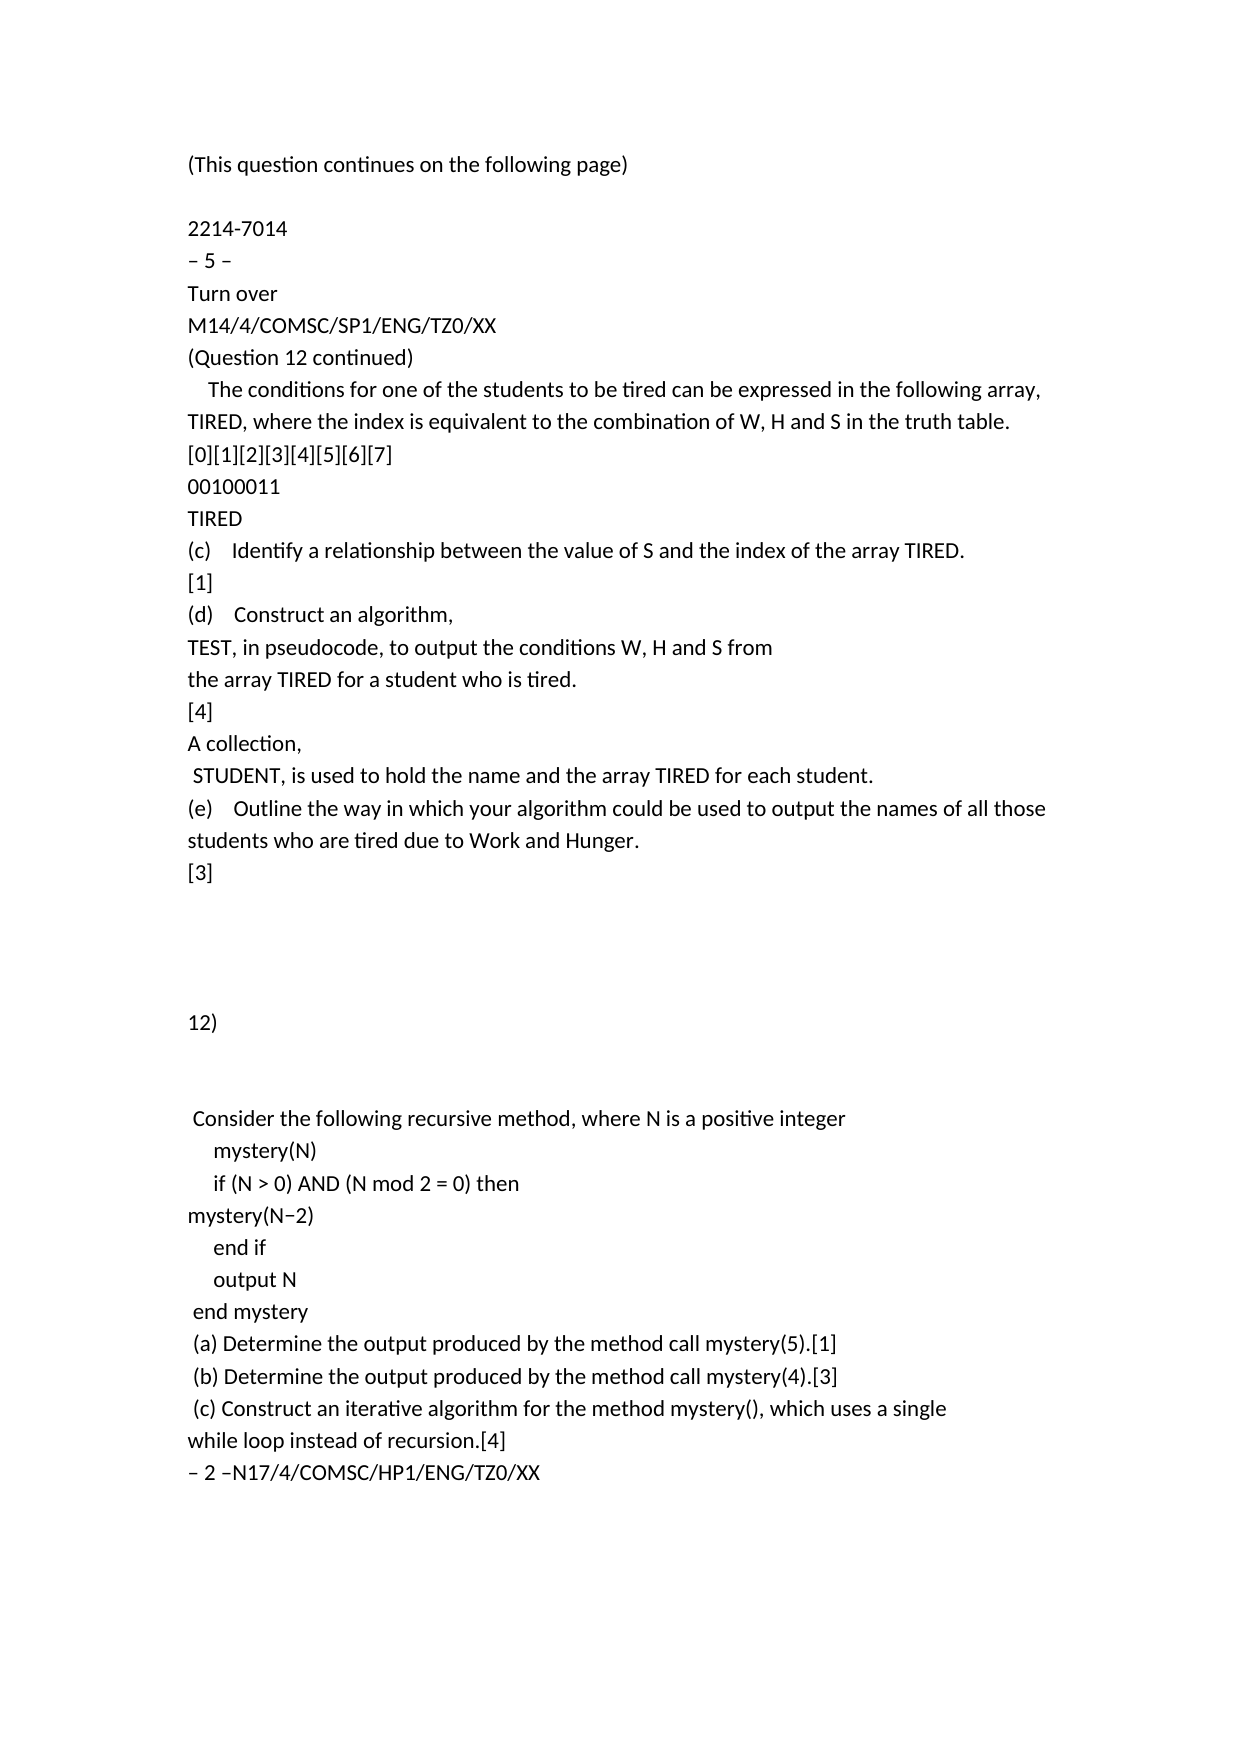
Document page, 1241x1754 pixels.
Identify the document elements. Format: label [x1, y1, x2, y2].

text [187, 150, 1053, 983]
text [187, 1008, 1053, 1551]
